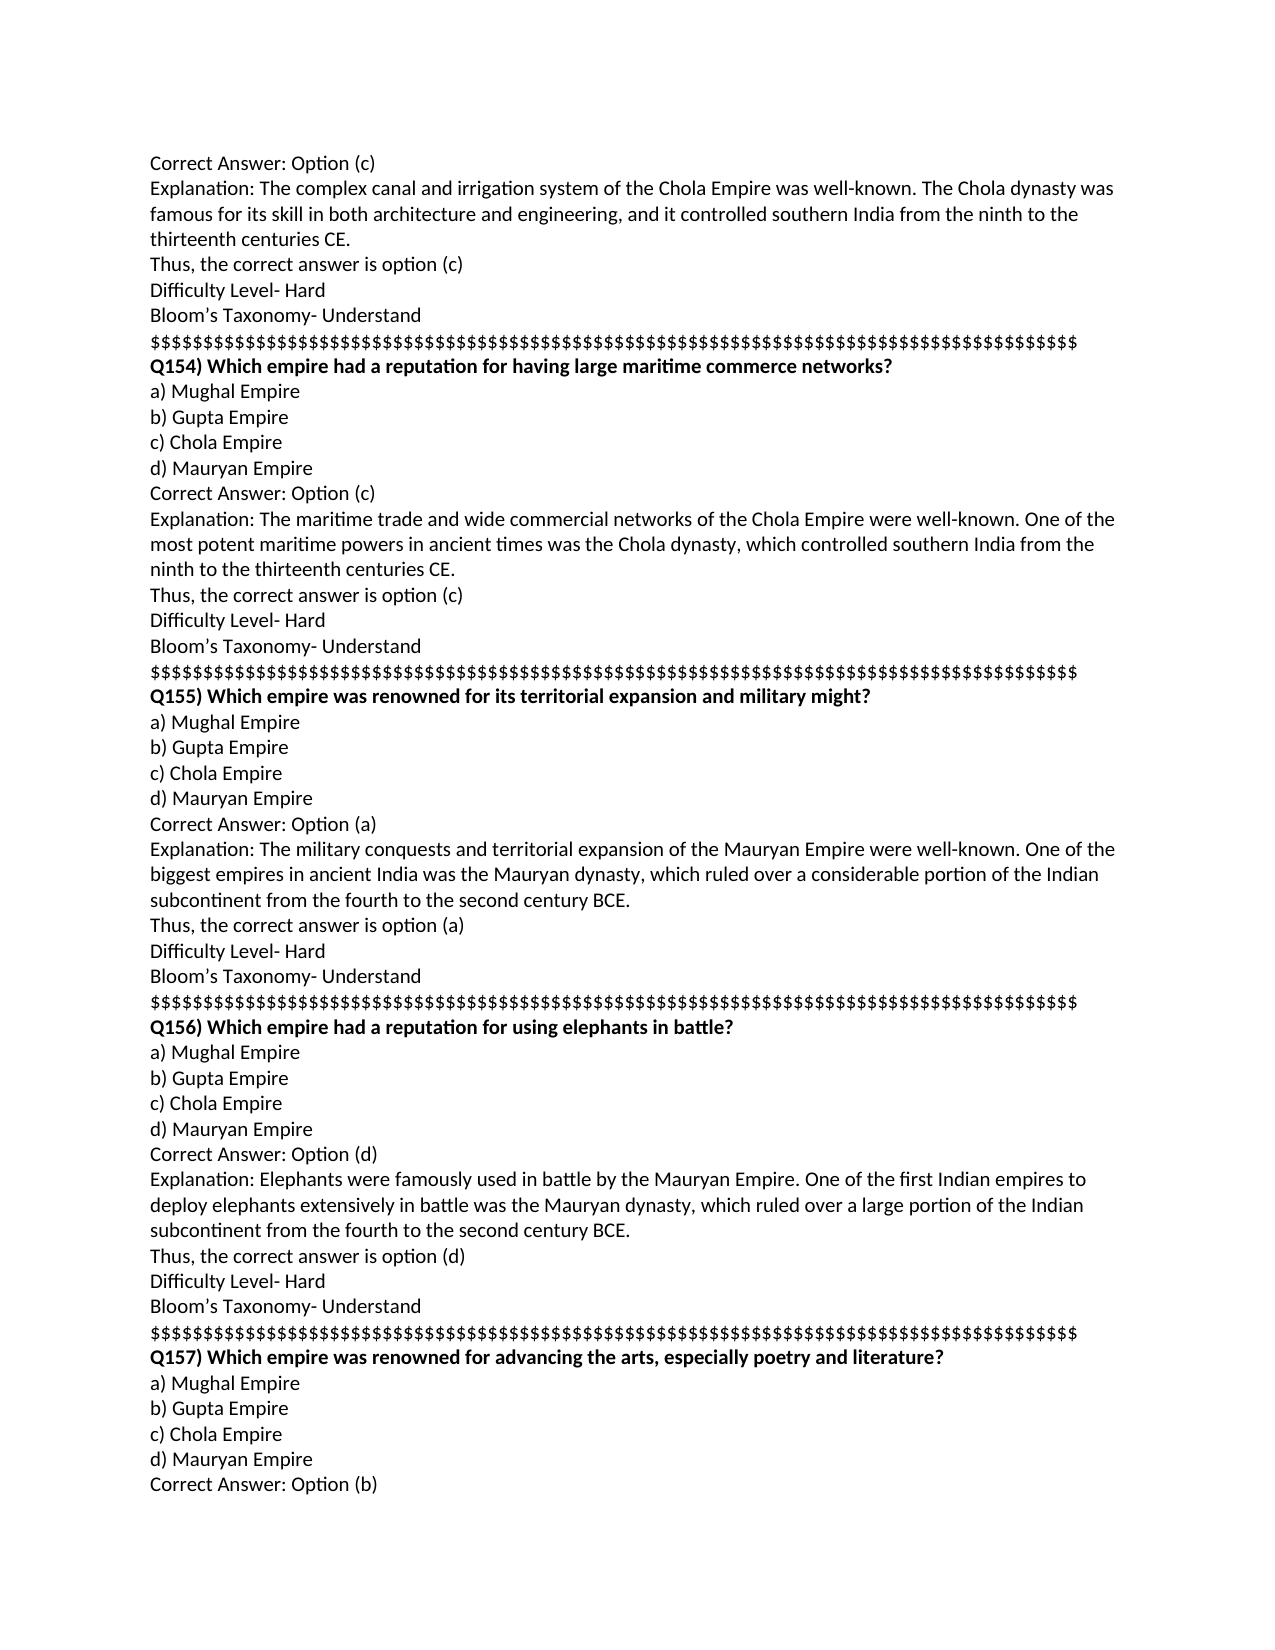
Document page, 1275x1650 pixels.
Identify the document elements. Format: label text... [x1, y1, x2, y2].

text Bloom’s Taxonomy- Understand [150, 1294, 1125, 1319]
text Correct Answer: Option (b) [150, 1472, 1125, 1497]
text $$$$$$$$$$$$$$$$$$$$$$$$$$$$$$$$$$$$$$$$$$$$$$$$$$$$$$$$$$$$$$$$$$$$$$$$$$$$$$$$$$$$$$$$ [150, 1319, 1125, 1344]
text d) Mauryan Empire [150, 1446, 1125, 1472]
text Correct Answer: Option (d) [150, 1141, 1125, 1167]
text Explanation: The military conquests and territorial expansion of the Mauryan Empire were well-known. One of the biggest empires in ancient India was the Mauryan dynasty, which ruled over a considerable portion of the Indian subcontinent from the fourth to the second century BCE. [150, 836, 1125, 912]
text a) Mughal Empire [150, 1039, 1125, 1065]
text Explanation: The complex canal and irrigation system of the Chola Empire was well-known. The Chola dynasty was famous for its skill in both architecture and engineering, and it controlled southern India from the ninth to the thirteenth centuries CE. [150, 175, 1125, 252]
text Difficulty Level- Hard [150, 938, 1125, 963]
text $$$$$$$$$$$$$$$$$$$$$$$$$$$$$$$$$$$$$$$$$$$$$$$$$$$$$$$$$$$$$$$$$$$$$$$$$$$$$$$$$$$$$$$$ [150, 328, 1125, 353]
text Bloom’s Taxonomy- Understand [150, 302, 1125, 328]
text c) Chola Empire [150, 1421, 1125, 1446]
text d) Mauryan Empire [150, 785, 1125, 811]
text c) Chola Empire [150, 760, 1125, 785]
text Thus, the correct answer is option (c) [150, 582, 1125, 607]
text Q156) Which empire had a reputation for using elephants in battle? [150, 1014, 1125, 1039]
text Bloom’s Taxonomy- Understand [150, 963, 1125, 989]
text Thus, the correct answer is option (a) [150, 912, 1125, 938]
text Q155) Which empire was renowned for its territorial expansion and military might? [150, 684, 1125, 709]
text Explanation: Elephants were famously used in battle by the Mauryan Empire. One of the first Indian empires to deploy elephants extensively in battle was the Mauryan dynasty, which ruled over a large portion of the Indian subcontinent from the fourth to the second century BCE. [150, 1167, 1125, 1243]
text Difficulty Level- Hard [150, 277, 1125, 302]
text b) Gupta Empire [150, 1065, 1125, 1090]
text Correct Answer: Option (c) [150, 150, 1125, 175]
text $$$$$$$$$$$$$$$$$$$$$$$$$$$$$$$$$$$$$$$$$$$$$$$$$$$$$$$$$$$$$$$$$$$$$$$$$$$$$$$$$$$$$$$$ [150, 989, 1125, 1014]
text a) Mughal Empire [150, 709, 1125, 734]
text d) Mauryan Empire [150, 1116, 1125, 1141]
text Q154) Which empire had a reputation for having large maritime commerce networks? [150, 353, 1125, 379]
text Difficulty Level- Hard [150, 607, 1125, 633]
text b) Gupta Empire [150, 1395, 1125, 1421]
text a) Mughal Empire [150, 379, 1125, 404]
text Thus, the correct answer is option (c) [150, 252, 1125, 277]
text Difficulty Level- Hard [150, 1268, 1125, 1294]
text Correct Answer: Option (c) [150, 480, 1125, 506]
text b) Gupta Empire [150, 734, 1125, 760]
text Bloom’s Taxonomy- Understand [150, 633, 1125, 658]
text $$$$$$$$$$$$$$$$$$$$$$$$$$$$$$$$$$$$$$$$$$$$$$$$$$$$$$$$$$$$$$$$$$$$$$$$$$$$$$$$$$$$$$$$ [150, 658, 1125, 684]
text c) Chola Empire [150, 1090, 1125, 1116]
text d) Mauryan Empire [150, 455, 1125, 480]
text Explanation: The maritime trade and wide commercial networks of the Chola Empire were well-known. One of the most potent maritime powers in ancient times was the Chola dynasty, which controlled southern India from the ninth to the thirteenth centuries CE. [150, 506, 1125, 582]
text Correct Answer: Option (a) [150, 811, 1125, 836]
text Thus, the correct answer is option (d) [150, 1243, 1125, 1268]
text a) Mughal Empire [150, 1370, 1125, 1395]
text Q157) Which empire was renowned for advancing the arts, especially poetry and literature? [150, 1344, 1125, 1370]
text b) Gupta Empire [150, 404, 1125, 429]
text c) Chola Empire [150, 429, 1125, 455]
